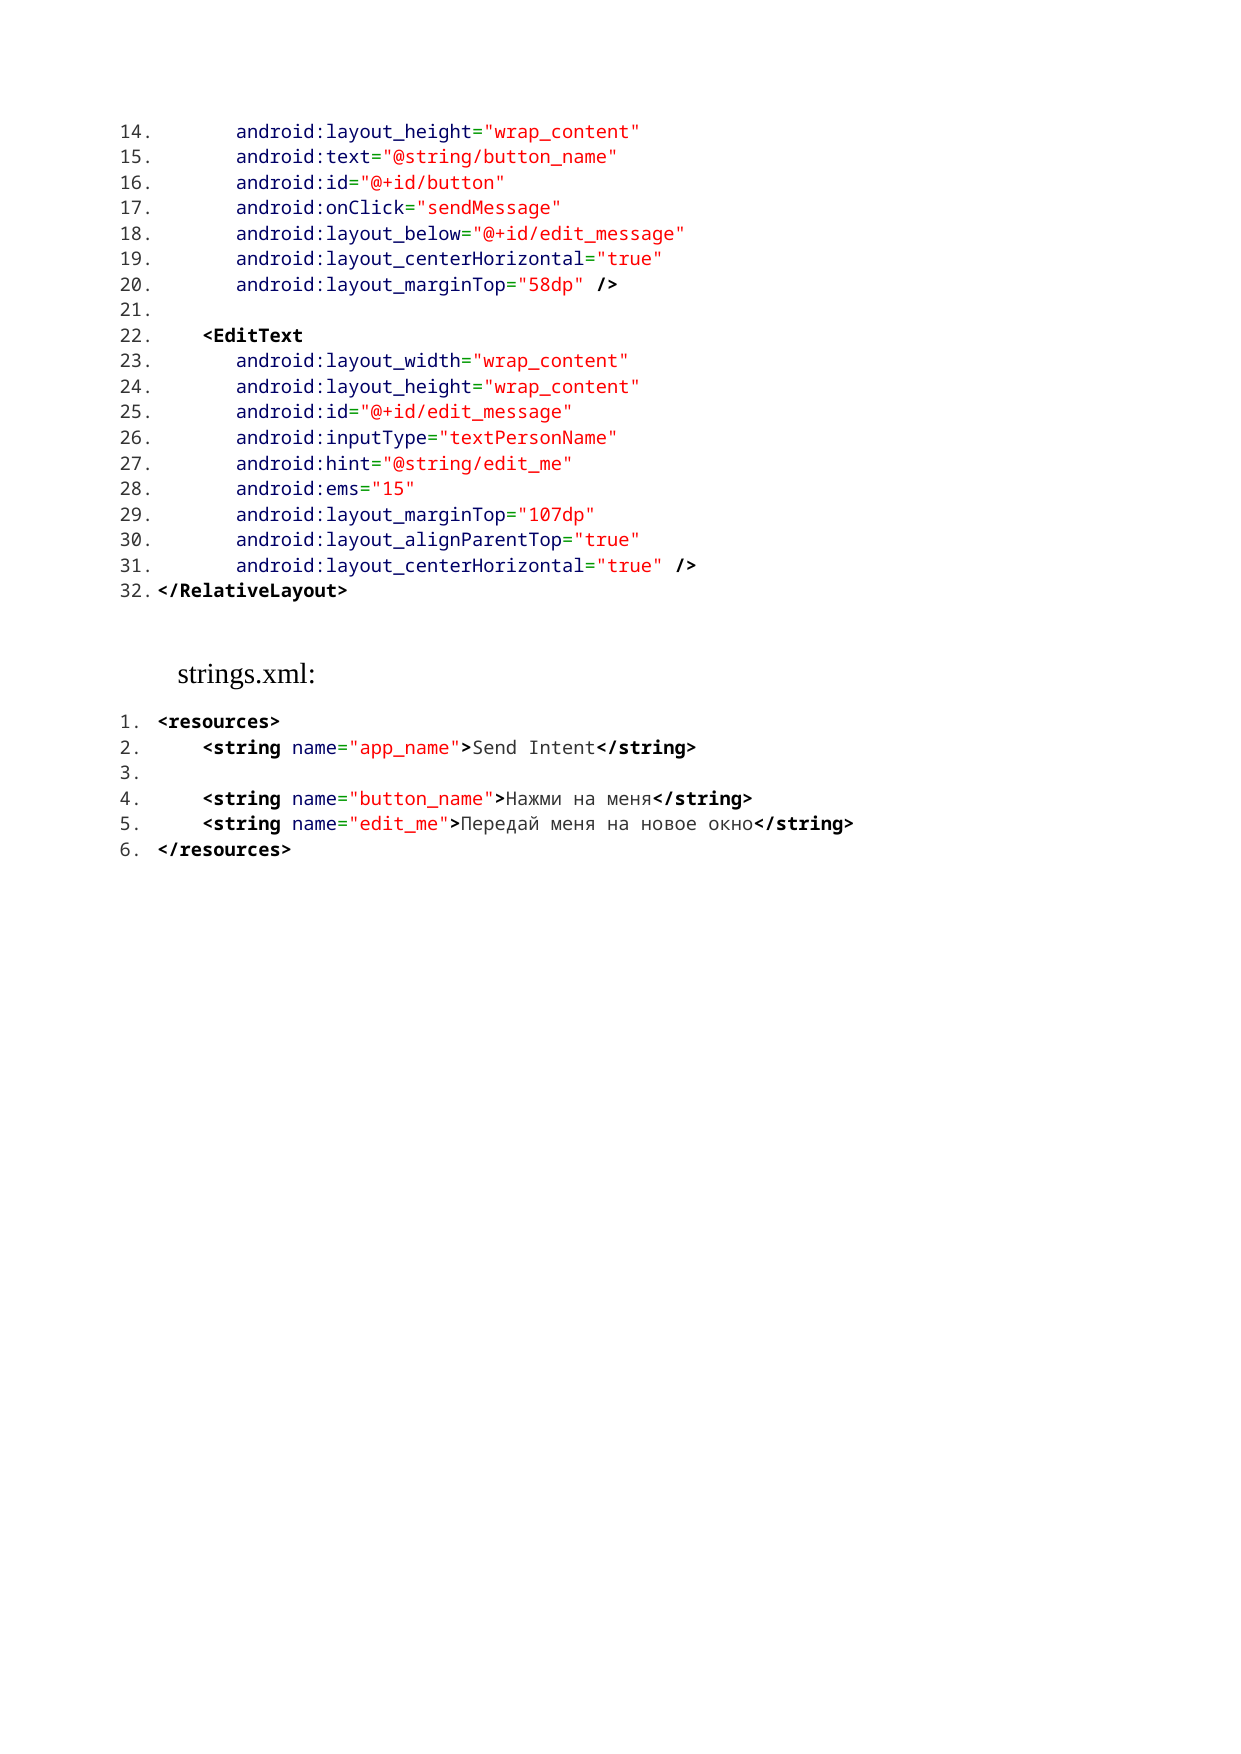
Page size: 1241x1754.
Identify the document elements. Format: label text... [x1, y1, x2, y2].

list android:layout_centerHorizontal="true" [119, 246, 1152, 271]
list android:inputType="textPersonName" [119, 424, 1152, 450]
list android:layout_height="wrap_content" [119, 373, 1152, 399]
list android:layout_height="wrap_content" [119, 118, 1152, 144]
list <string name="app_name">Send Intent</string> [119, 734, 1152, 760]
list android:layout_alignParentTop="true" [119, 526, 1152, 552]
list android:layout_marginTop="58dp" /> [119, 271, 1152, 297]
list android:id="@+id/edit_message" [119, 399, 1152, 424]
list <resources> [119, 709, 1152, 734]
list </RelativeLayout> [119, 577, 1152, 603]
list android:id="@+id/button" [119, 169, 1152, 195]
list <string name="edit_me">Передай меня на новое окно</string> [119, 811, 1152, 836]
list android:layout_centerHorizontal="true" /> [119, 552, 1152, 577]
list android:layout_below="@+id/edit_message" [119, 220, 1152, 246]
list android:onClick="sendMessage" [119, 195, 1152, 220]
text strings.xml: [177, 656, 1152, 689]
list <string name="button_name">Нажми на меня</string> [119, 785, 1152, 811]
list android:ems="15" [119, 475, 1152, 501]
list android:layout_width="wrap_content" [119, 348, 1152, 373]
list android:text="@string/button_name" [119, 144, 1152, 169]
list <EditText [119, 322, 1152, 348]
list android:hint="@string/edit_me" [119, 450, 1152, 475]
list </resources> [119, 836, 1152, 862]
list android:layout_marginTop="107dp" [119, 501, 1152, 526]
